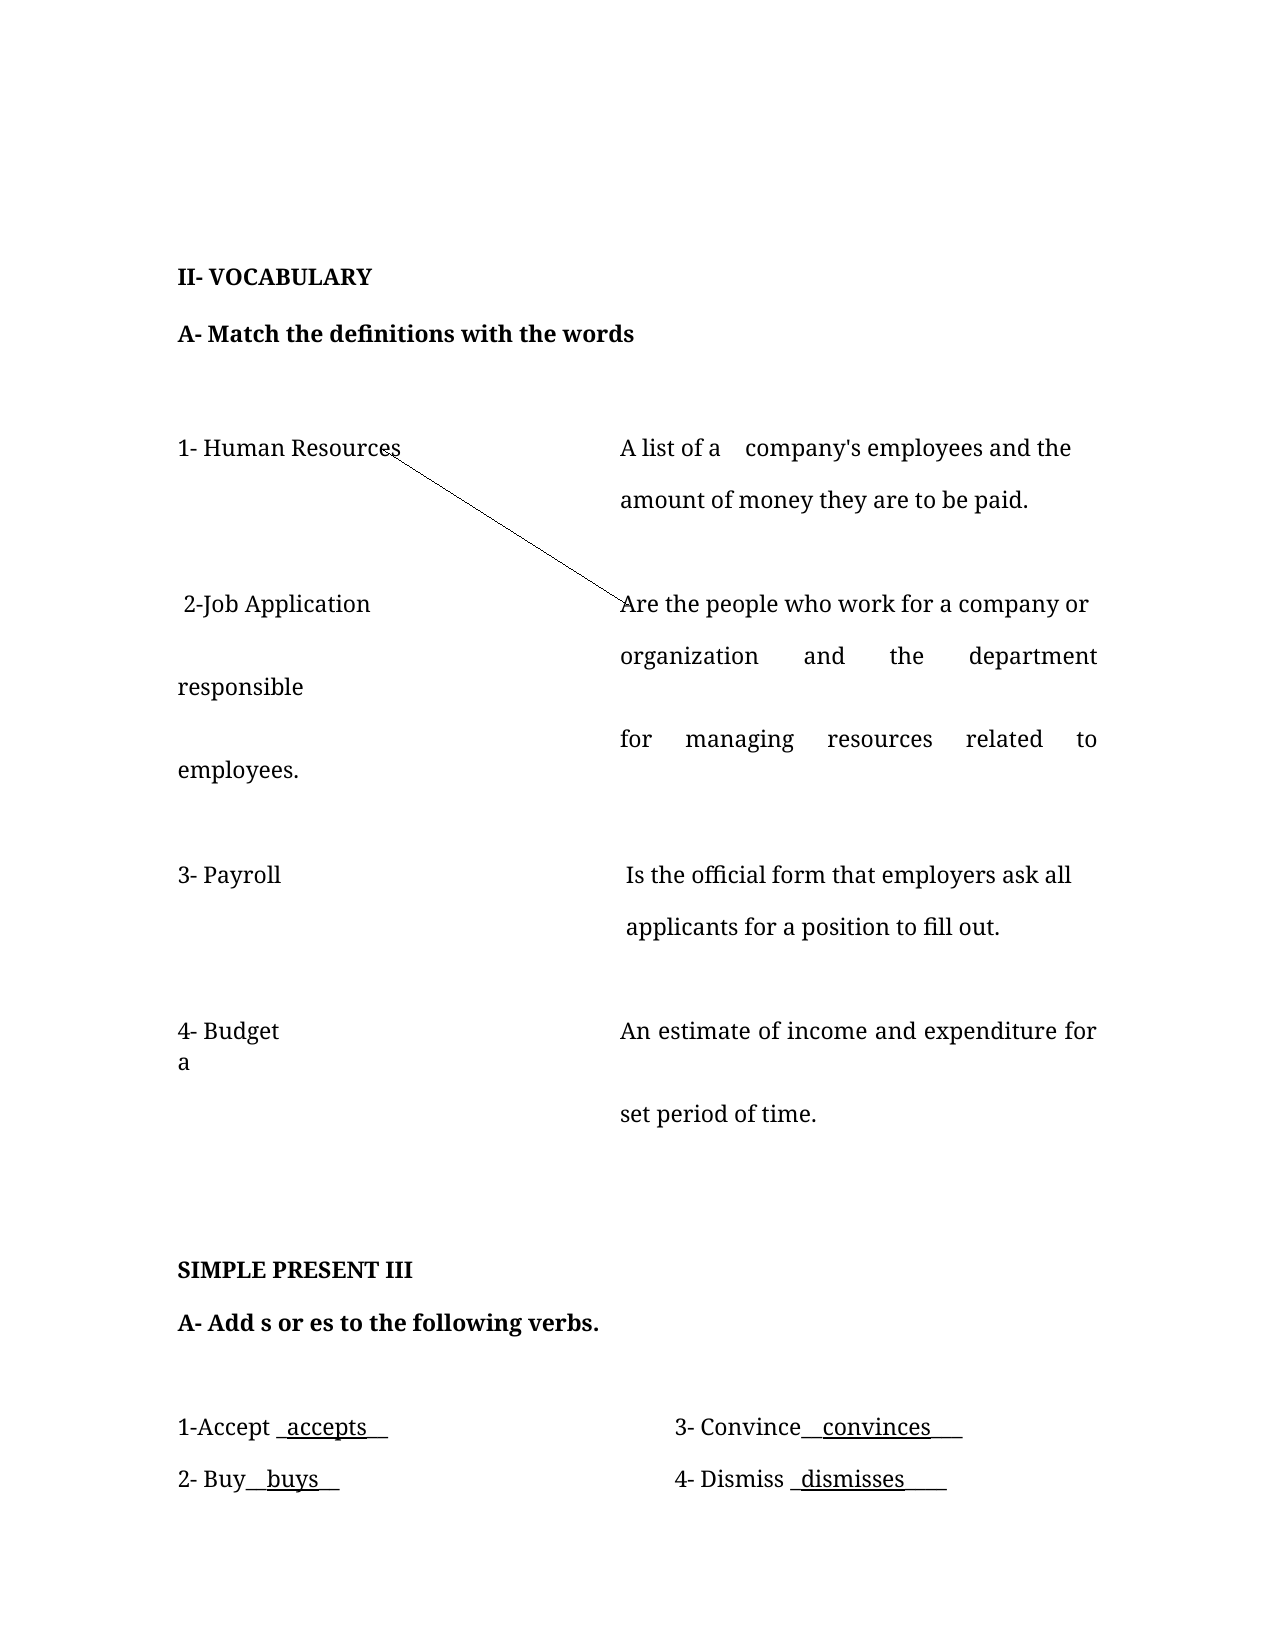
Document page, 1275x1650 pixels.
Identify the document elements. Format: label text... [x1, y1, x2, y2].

text 1-Accept _accepts__ [177, 1411, 601, 1442]
text 2-Job Application Are the people who work for a company or [177, 588, 1098, 619]
text SIMPLE PRESENT III [177, 1254, 1098, 1286]
text A- Add s or es to the following verbs. [177, 1306, 1098, 1338]
text A- Match the definitions with the words [177, 318, 1098, 349]
text 1- Human Resources A list of a company's employees and the [177, 431, 1098, 463]
text organization and the department responsible [177, 640, 1098, 702]
text for managing resources related to employees. [177, 723, 1098, 786]
text applicants for a position to fill out. [546, 911, 1098, 942]
text 3- Convince__convinces___ [674, 1411, 1098, 1442]
text 4- Budget An estimate of income and expenditure for a [177, 1015, 1098, 1077]
text 3- Payroll Is the official form that employers ask all [177, 858, 1098, 890]
text II- VOCABULARY [177, 261, 1098, 292]
text amount of money they are to be paid. [546, 483, 1098, 515]
text 2- Buy__buys__ [177, 1463, 601, 1494]
text set period of time. [177, 1098, 1098, 1129]
text 4- Dismiss _dismisses____ [674, 1463, 1098, 1494]
